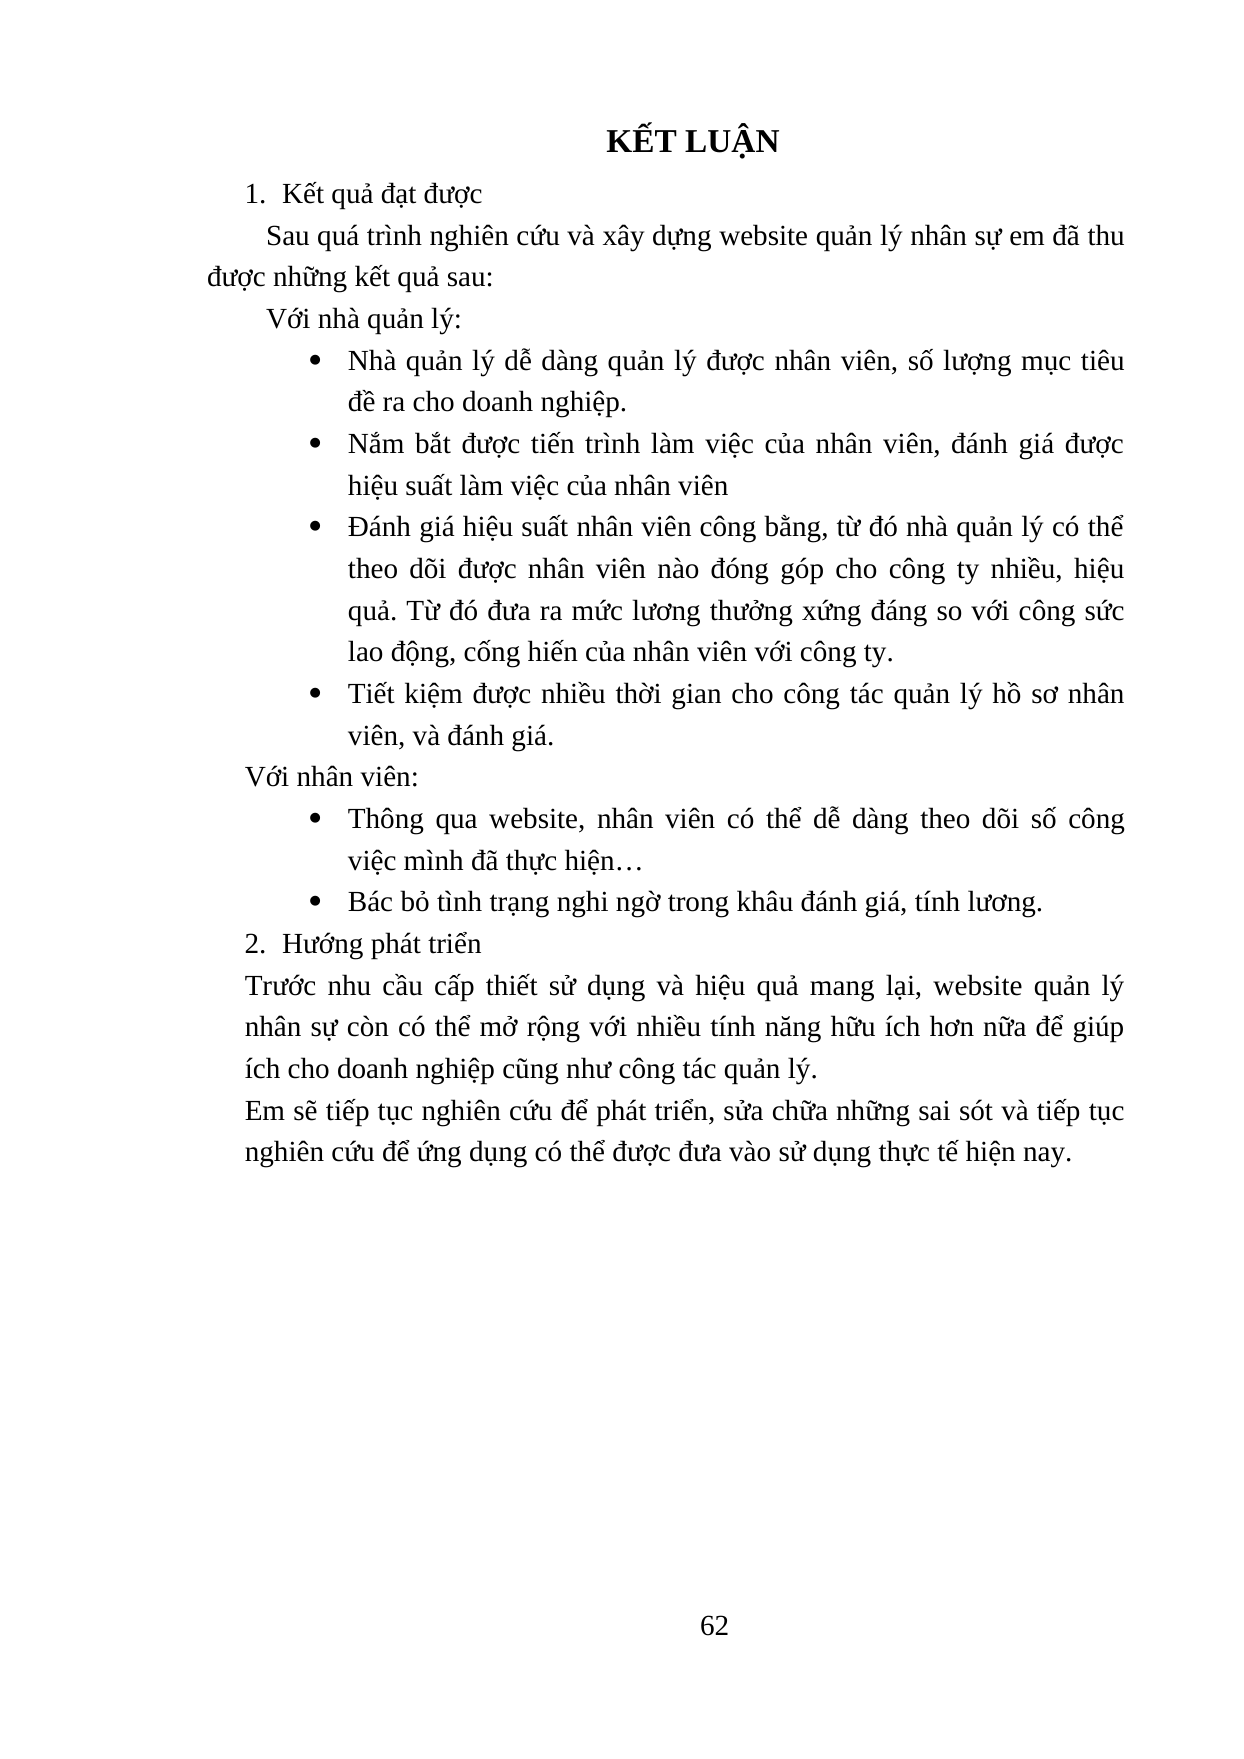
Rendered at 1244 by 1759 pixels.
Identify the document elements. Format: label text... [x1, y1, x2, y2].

list Em sẽ tiếp tục nghiên cứu để phát triển, sửa chữa những sai sót và tiếp tục nghiên cứu để ứng dụng có thể được đưa vào sử dụng thực tế hiện nay. [244, 1085, 1126, 1168]
list Hướng phát triển [244, 918, 1126, 960]
list Thông qua website, nhân viên có thể dễ dàng theo dõi số công việc mình đã thực hiện… [310, 793, 1126, 876]
list Đánh giá hiệu suất nhân viên công bằng, từ đó nhà quản lý có thể theo dõi được nhân viên nào đóng góp cho công ty nhiều, hiệu quả. Từ đó đưa ra mức lương thưởng xứng đáng so với công sức lao động, cống hiến của nhân viên với công ty. [310, 501, 1126, 668]
list Với nhà quản lý: [207, 293, 1126, 335]
list Với nhân viên: [244, 751, 1126, 793]
list Tiết kiệm được nhiều thời gian cho công tác quản lý hồ sơ nhân viên, và đánh giá. [310, 668, 1126, 751]
list Kết quả đạt được [244, 168, 1126, 210]
list Bác bỏ tình trạng nghi ngờ trong khâu đánh giá, tính lương. [310, 876, 1126, 918]
subtitle KẾT LUẬN [207, 118, 1126, 160]
list Nhà quản lý dễ dàng quản lý được nhân viên, số lượng mục tiêu đề ra cho doanh nghiệp. [310, 335, 1126, 418]
list Trước nhu cầu cấp thiết sử dụng và hiệu quả mang lại, website quản lý nhân sự còn có thể mở rộng với nhiều tính năng hữu ích hơn nữa để giúp ích cho doanh nghiệp cũng như công tác quản lý. [244, 960, 1126, 1085]
list Nắm bắt được tiến trình làm việc của nhân viên, đánh giá được hiệu suất làm việc của nhân viên [310, 418, 1126, 501]
list Sau quá trình nghiên cứu và xây dựng website quản lý nhân sự em đã thu được những kết quả sau: [207, 210, 1126, 293]
